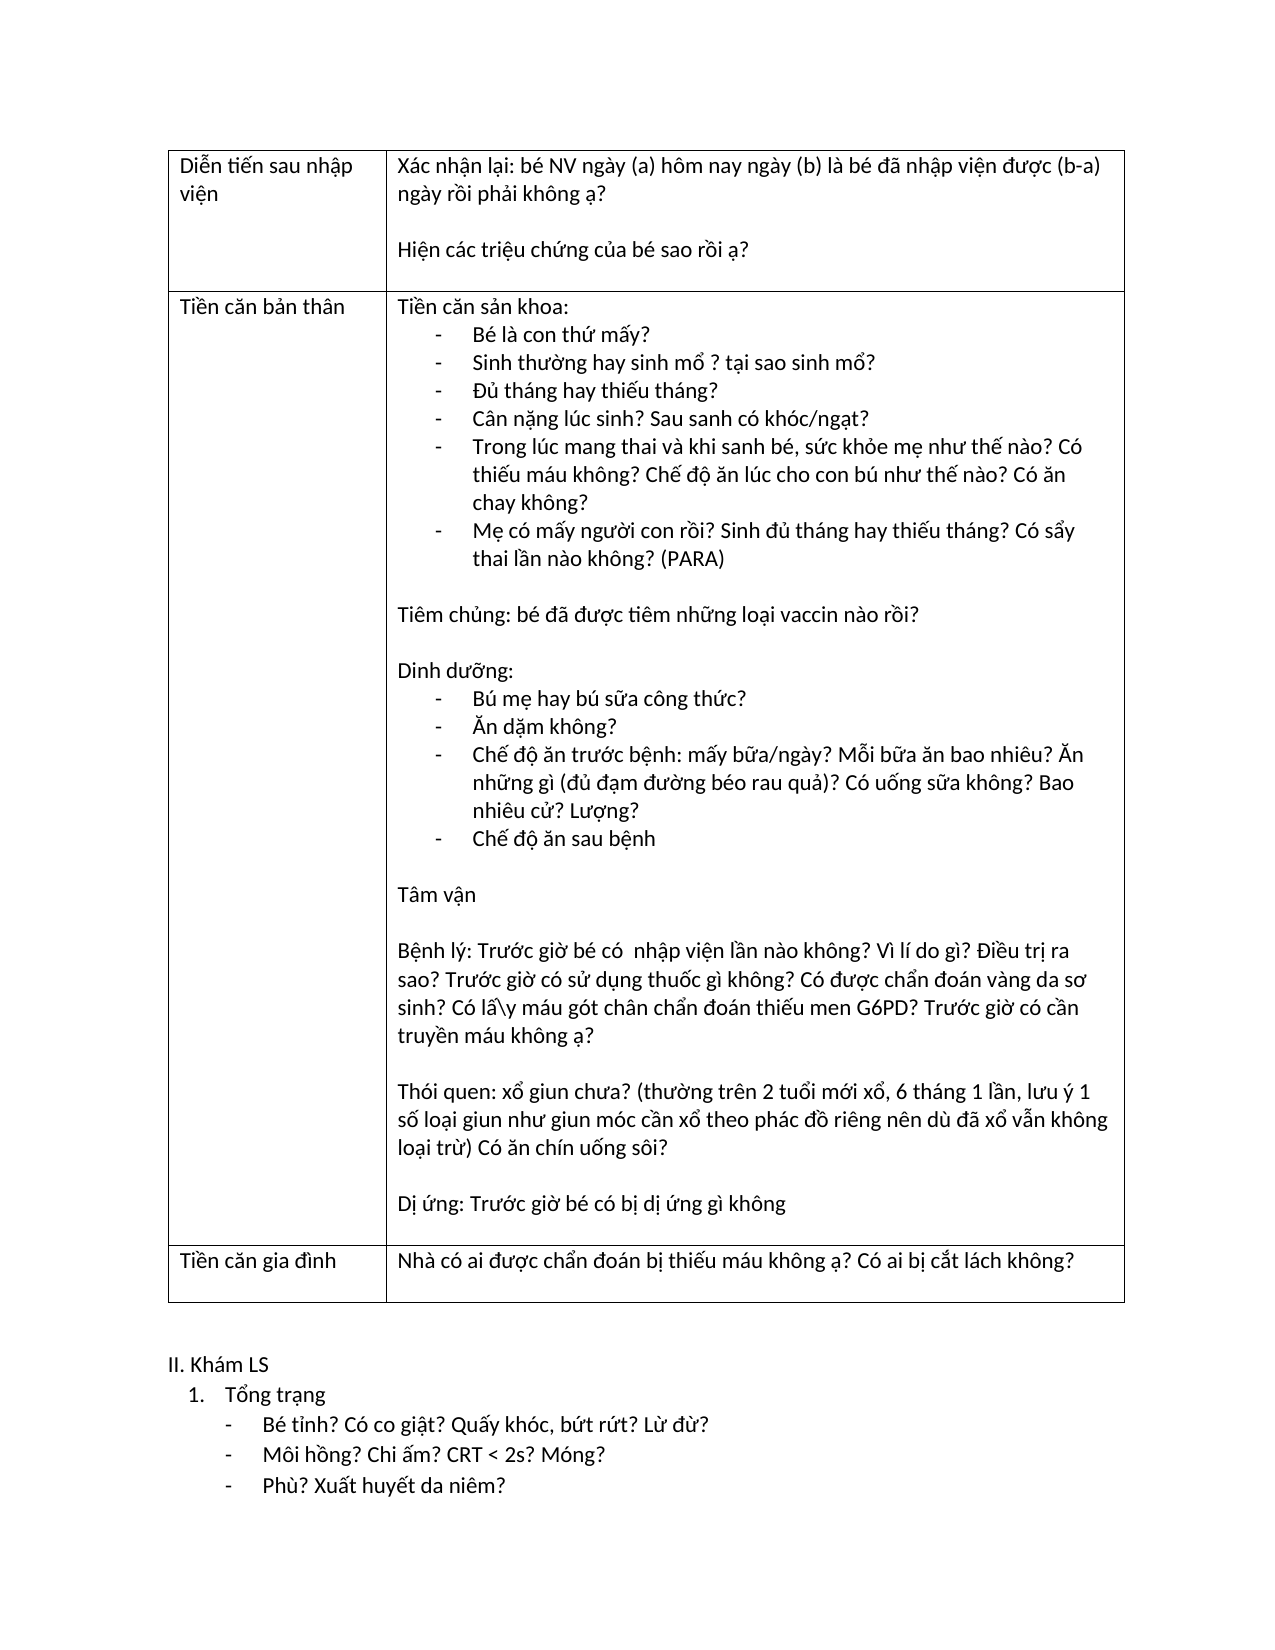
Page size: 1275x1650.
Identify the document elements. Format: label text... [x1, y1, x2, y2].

table_cell Xác nhận lại: bé NV ngày (a) hôm nay ngày (b) là bé đã nhập viện được (b-a) ngày rồi phải không ạ? Hiện các triệu chứng của bé sao rồi ạ? [387, 151, 1124, 291]
list Khám LS [168, 1350, 1125, 1378]
table_cell Tiền căn sản khoa: Bé là con thứ mấy? Sinh thường hay sinh mổ ? tại sao sinh mổ? Đủ tháng hay thiếu tháng? Cân nặng lúc sinh? Sau sanh có khóc/ngạt? Trong lúc mang thai và khi sanh bé, sức khỏe mẹ như thế nào? Có thiếu máu không? Chế độ ăn lúc cho con bú như thế nào? Có ăn chay không? Mẹ có mấy người con rồi? Sinh đủ tháng hay thiếu tháng? Có sẩy thai lần nào không? (PARA) Tiêm chủng: bé đã được tiêm những loại vaccin nào rồi? Dinh dưỡng: Bú mẹ hay bú sữa công thức? Ăn dặm không? Chế độ ăn trước bệnh: mấy bữa/ngày? Mỗi bữa ăn bao nhiêu? Ăn những gì (đủ đạm đường béo rau quả)? Có uống sữa không? Bao nhiêu cử? Lượng? Chế độ ăn sau bệnh Tâm vận Bệnh lý: Trước giờ bé có nhập viện lần nào không? Vì lí do gì? Điều trị ra sao? Trước giờ có sử dụng thuốc gì không? Có được chẩn đoán vàng da sơ sinh? Có lấ\y máu gót chân chẩn đoán thiếu men G6PD? Trước giờ có cần truyền máu không ạ? Thói quen: xổ giun chưa? (thường trên 2 tuổi mới xổ, 6 tháng 1 lần, lưu ý 1 số loại giun như giun móc cần xổ theo phác đồ riêng nên dù đã xổ vẫn không loại trừ) Có ăn chín uống sôi? Dị ứng: Trước giờ bé có bị dị ứng gì không [387, 292, 1124, 1245]
table_cell Tiền căn gia đình [169, 1246, 386, 1302]
table_cell Diễn tiến sau nhập viện [169, 151, 386, 291]
list Phù? Xuất huyết da niêm? [225, 1471, 1125, 1499]
list Bé tỉnh? Có co giật? Quấy khóc, bứt rứt? Lừ đừ? [225, 1410, 1125, 1438]
table_cell Nhà có ai được chẩn đoán bị thiếu máu không ạ? Có ai bị cắt lách không? [387, 1246, 1124, 1302]
table_cell Tiền căn bản thân [169, 292, 386, 1245]
list Môi hồng? Chi ấm? CRT < 2s? Móng? [225, 1441, 1125, 1468]
list Tổng trạng [187, 1380, 1125, 1408]
